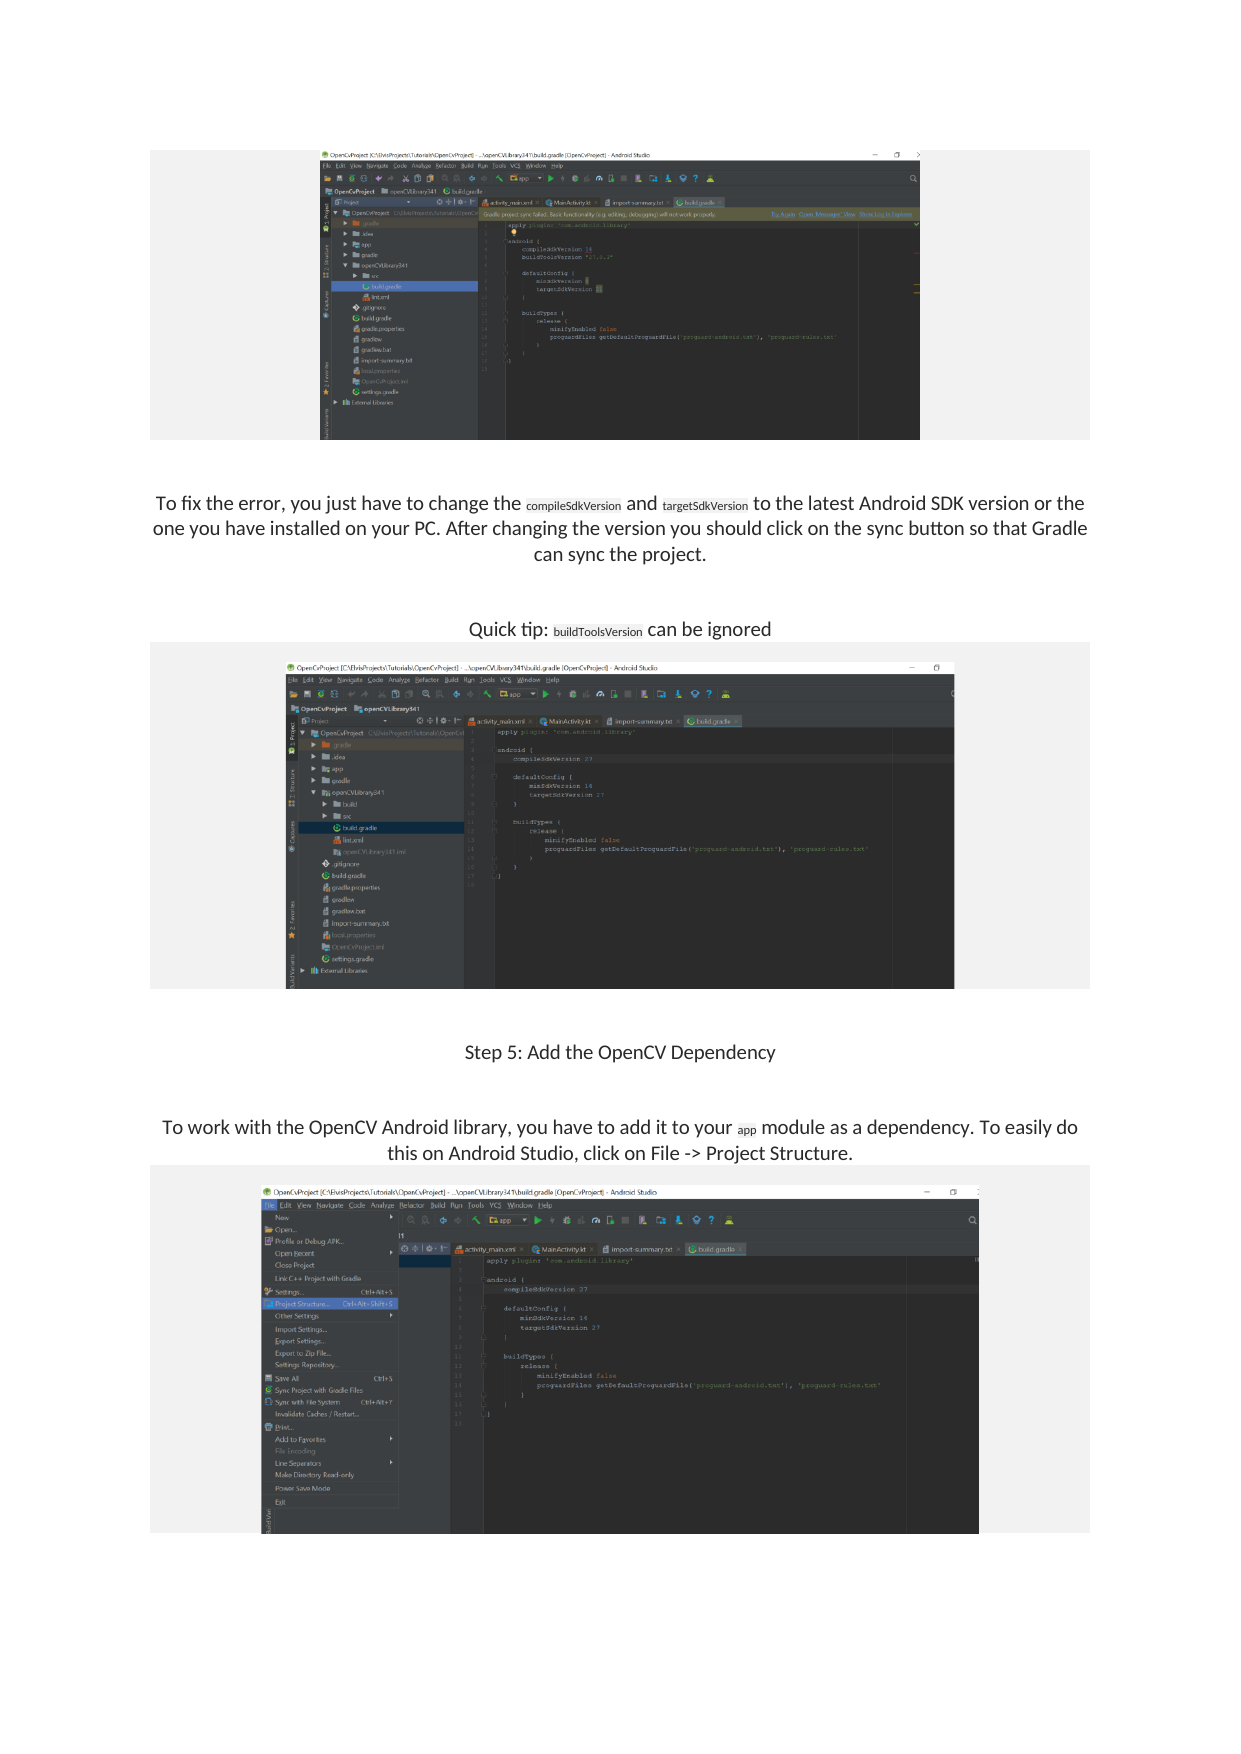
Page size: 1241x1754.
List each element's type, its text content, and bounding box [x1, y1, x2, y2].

text Step 5: Add the OpenCV Dependency [150, 1039, 1090, 1064]
picture [261, 1185, 979, 1534]
text To fix the error, you just have to change the compileSdkVersion and targetSdkVersion to the latest Android SDK version or the one you have installed on your PC. After changing the version you should click on the sync button so that Gradle can sync the project. [150, 490, 1090, 566]
picture [320, 150, 920, 440]
picture [285, 662, 955, 989]
text Quick tip: buildToolsVersion can be ignored [150, 616, 1090, 642]
text To work with the OpenCV Android library, you have to add it to your app module as a dependency. To easily do this on Android Studio, click on File -> Project Structure. [150, 1114, 1090, 1165]
